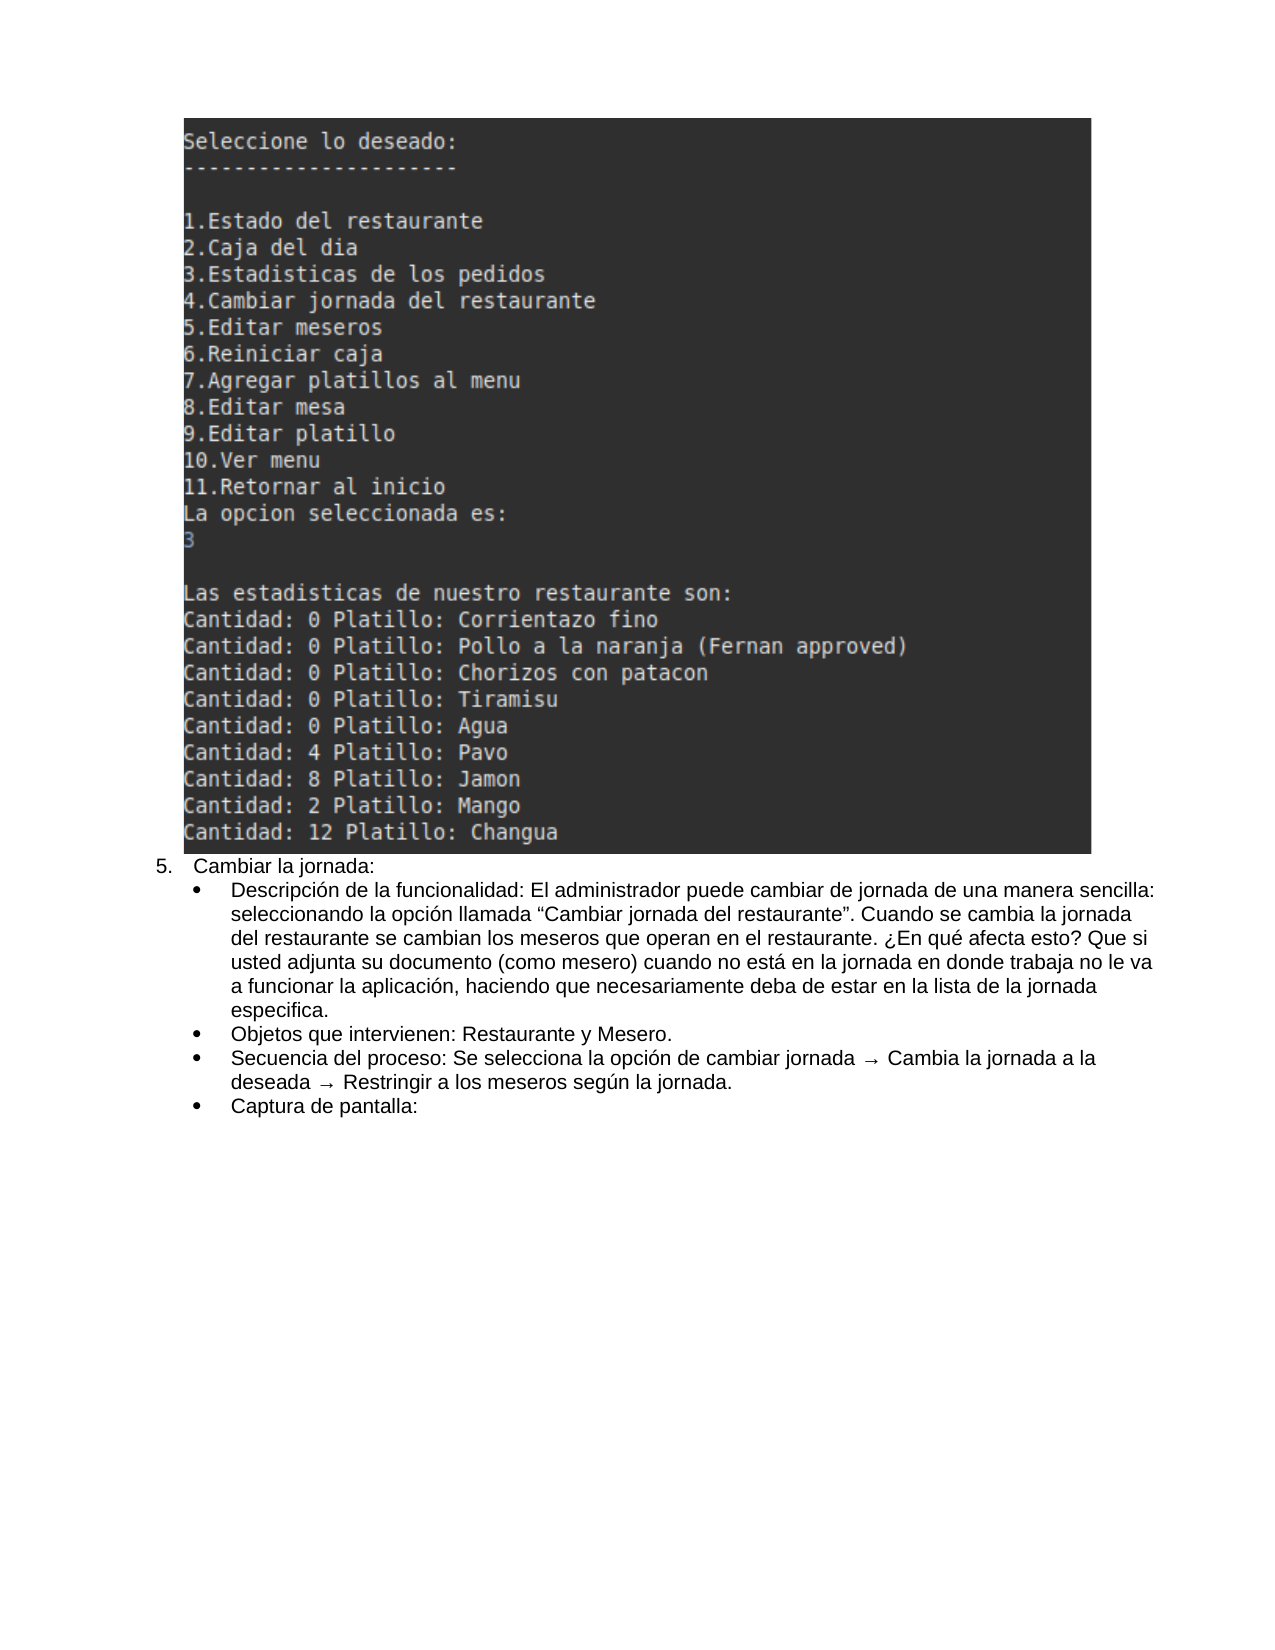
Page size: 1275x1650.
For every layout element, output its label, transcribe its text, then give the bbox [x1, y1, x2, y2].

picture [183, 118, 1092, 854]
list Captura de pantalla: [193, 1094, 1157, 1118]
list Secuencia del proceso: Se selecciona la opción de cambiar jornada → Cambia la jornada a la deseada → Restringir a los meseros según la jornada. [193, 1046, 1157, 1094]
list Objetos que intervienen: Restaurante y Mesero. [193, 1022, 1157, 1046]
list Descripción de la funcionalidad: El administrador puede cambiar de jornada de una manera sencilla: seleccionando la opción llamada “Cambiar jornada del restaurante”. Cuando se cambia la jornada del restaurante se cambian los meseros que operan en el restaurante. ¿En qué afecta esto? Que si usted adjunta su documento (como mesero) cuando no está en la jornada en donde trabaja no le va a funcionar la aplicación, haciendo que necesariamente deba de estar en la lista de la jornada especifica. [193, 878, 1157, 1022]
